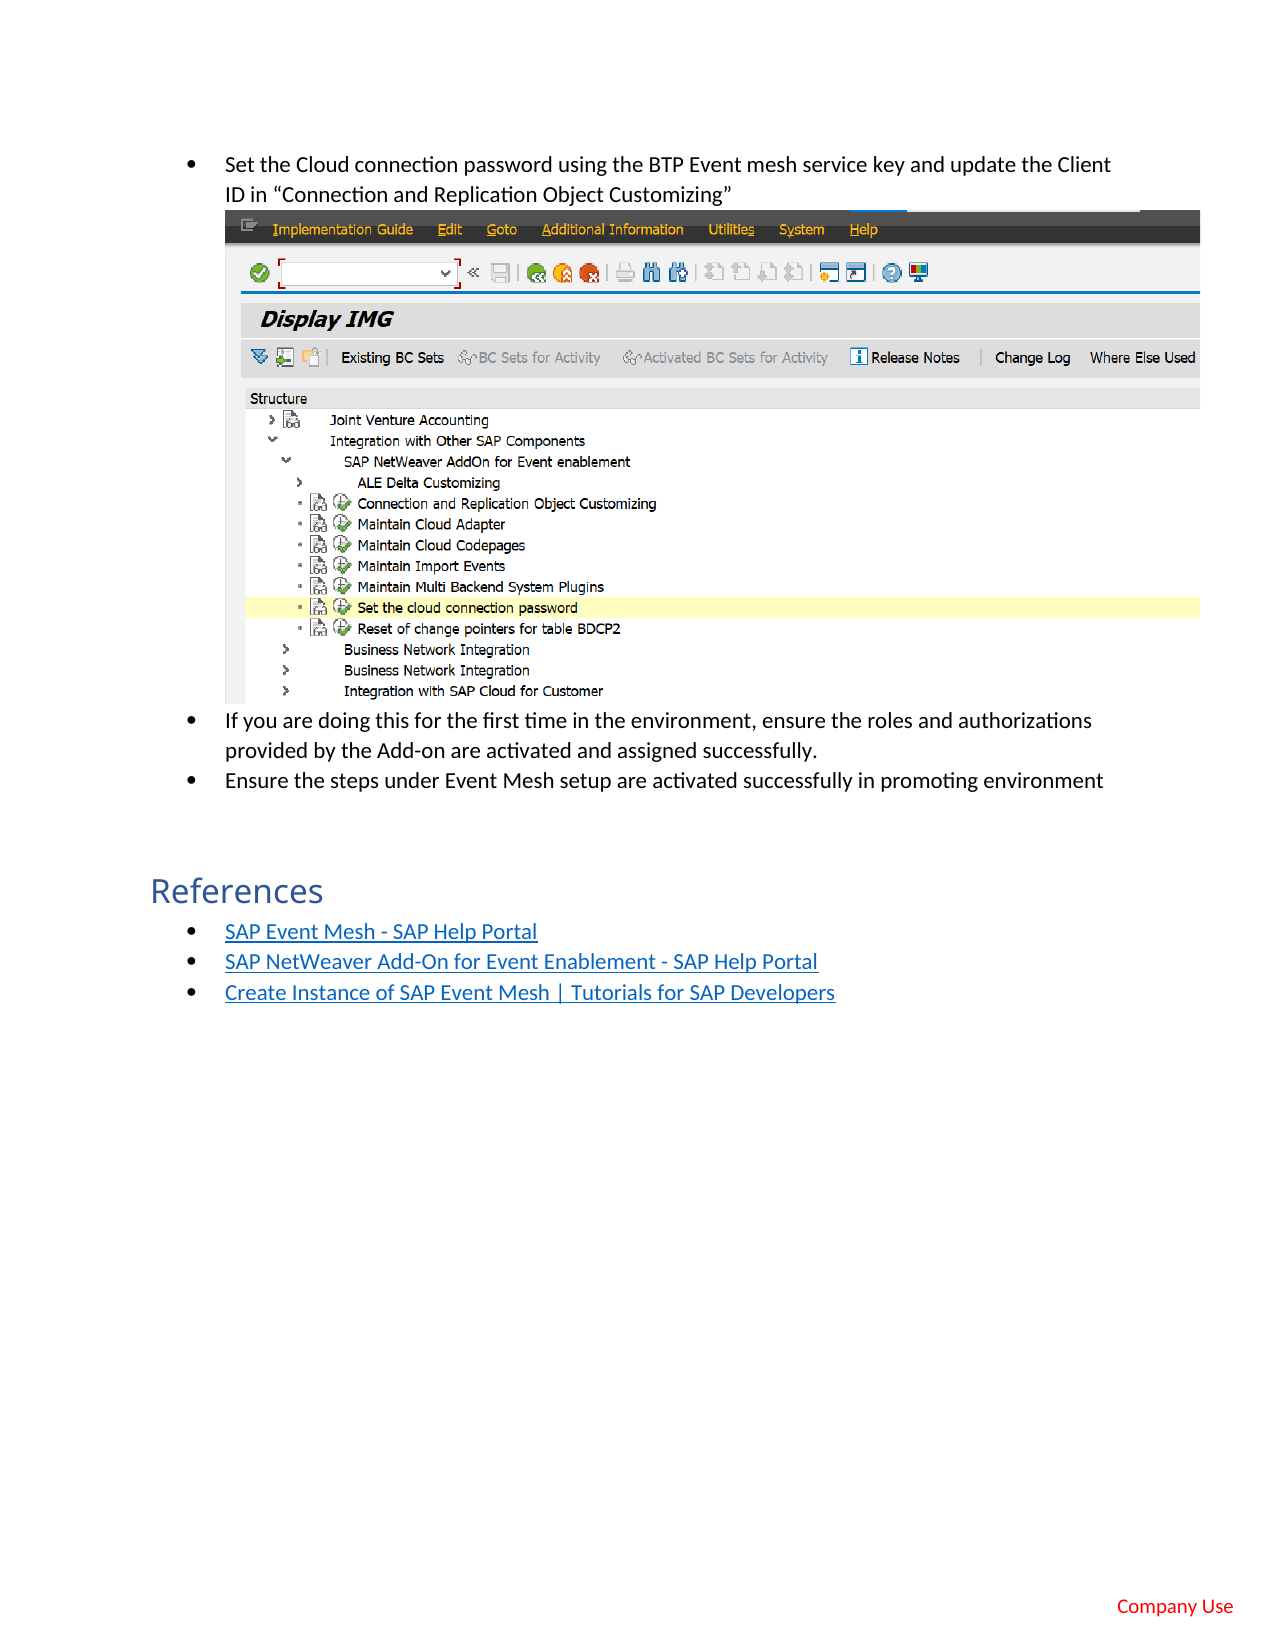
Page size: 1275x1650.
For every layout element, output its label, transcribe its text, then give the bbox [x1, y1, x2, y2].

list Create Instance of SAP Event Mesh | Tutorials for SAP Developers [187, 978, 1125, 1006]
list SAP NetWeaver Add-On for Event Enablement - SAP Help Portal [187, 947, 1125, 975]
subtitle References [150, 868, 1125, 914]
picture [225, 210, 1200, 704]
list Ensure the steps under Event Mesh setup are activated successfully in promoting environment [187, 766, 1125, 794]
list If you are doing this for the first time in the environment, ensure the roles and authorizations provided by the Add-on are activated and assigned successfully. [187, 706, 1125, 764]
list SAP Event Mesh - SAP Help Portal [187, 917, 1125, 945]
